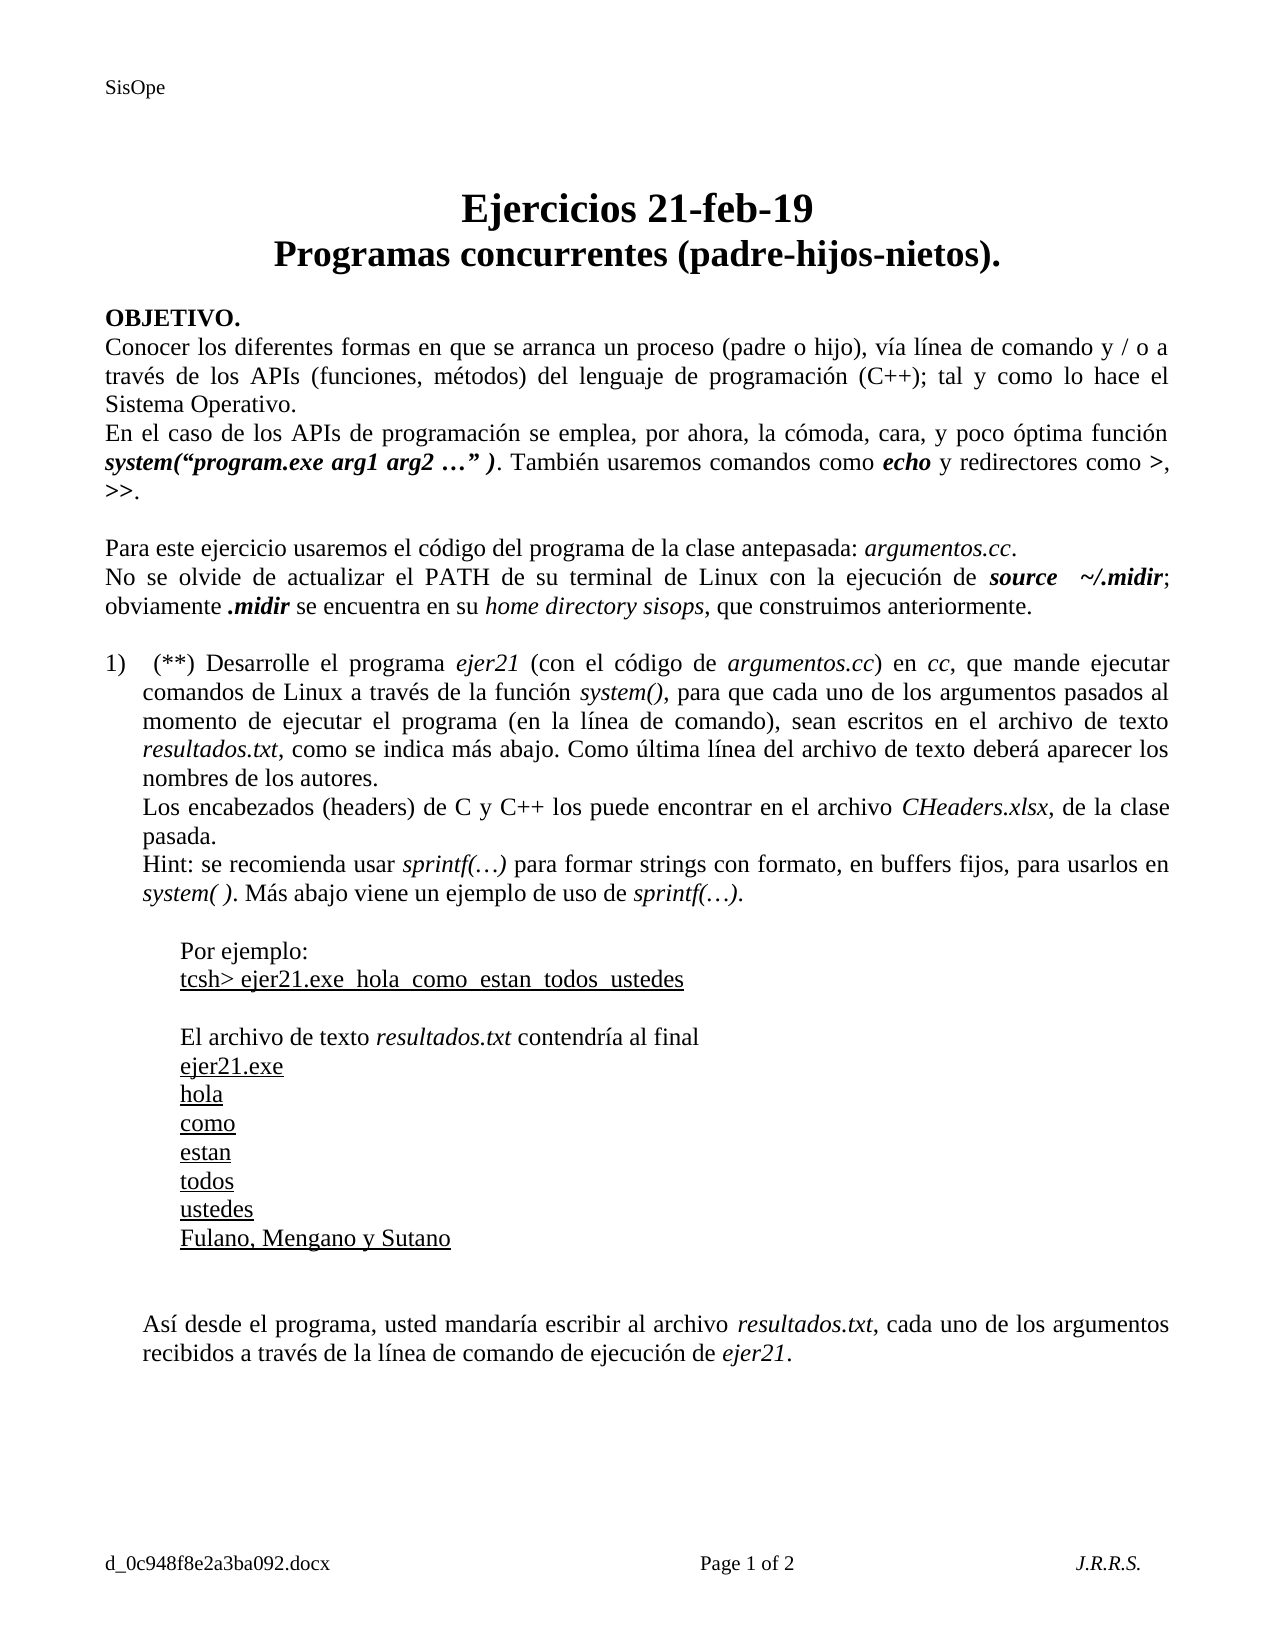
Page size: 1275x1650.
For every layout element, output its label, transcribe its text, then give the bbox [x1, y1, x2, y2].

list (**) Desarrolle el programa ejer21 (con el código de argumentos.cc) en cc, que mande ejecutar comandos de Linux a través de la función system(), para que cada uno de los argumentos pasados al momento de ejecutar el programa (en la línea de comando), sean escritos en el archivo de texto resultados.txt, como se indica más abajo. Como última línea del archivo de texto deberá aparecer los nombres de los autores. [105, 648, 1170, 792]
text Por ejemplo: [180, 936, 1170, 964]
text No se olvide de actualizar el PATH de su terminal de Linux con la ejecución de source ~/.midir; obviamente .midir se encuentra en su home directory sisops, que construimos anteriormente. [105, 562, 1170, 619]
text como [180, 1108, 1170, 1137]
text ustedes [180, 1194, 1170, 1223]
text Los encabezados (headers) de C y C++ los puede encontrar en el archivo CHeaders.xlsx, de la clase pasada. [142, 792, 1170, 849]
text En el caso de los APIs de programación se emplea, por ahora, la cómoda, cara, y poco óptima función system(“program.exe arg1 arg2 …” ). También usaremos comandos como echo y redirectores como >, >>. [105, 418, 1170, 504]
text hola [180, 1079, 1170, 1108]
text todos [180, 1166, 1170, 1194]
text Ejercicios 21-feb-19 [105, 183, 1170, 231]
text Conocer los diferentes formas en que se arranca un proceso (padre o hijo), vía línea de comando y / o a través de los APIs (funciones, métodos) del lenguaje de programación (C++); tal y como lo hace el Sistema Operativo. [105, 332, 1170, 418]
text OBJETIVO. [105, 303, 1170, 332]
text Para este ejercicio usaremos el código del programa de la clase antepasada: argumentos.cc. [105, 533, 1170, 562]
text Hint: se recomienda usar sprintf(…) para formar strings con formato, en buffers fijos, para usarlos en system( ). Más abajo viene un ejemplo de uso de sprintf(…). [142, 849, 1170, 907]
text Programas concurrentes (padre-hijos-nietos). [105, 231, 1170, 274]
text tcsh> ejer21.exe hola como estan todos ustedes [180, 964, 1170, 993]
text Así desde el programa, usted mandaría escribir al archivo resultados.txt, cada uno de los argumentos recibidos a través de la línea de comando de ejecución de ejer21. [142, 1309, 1170, 1367]
text ejer21.exe [180, 1051, 1170, 1079]
text Fulano, Mengano y Sutano [180, 1223, 1170, 1252]
text estan [180, 1137, 1170, 1166]
text El archivo de texto resultados.txt contendría al final [180, 1022, 1170, 1051]
